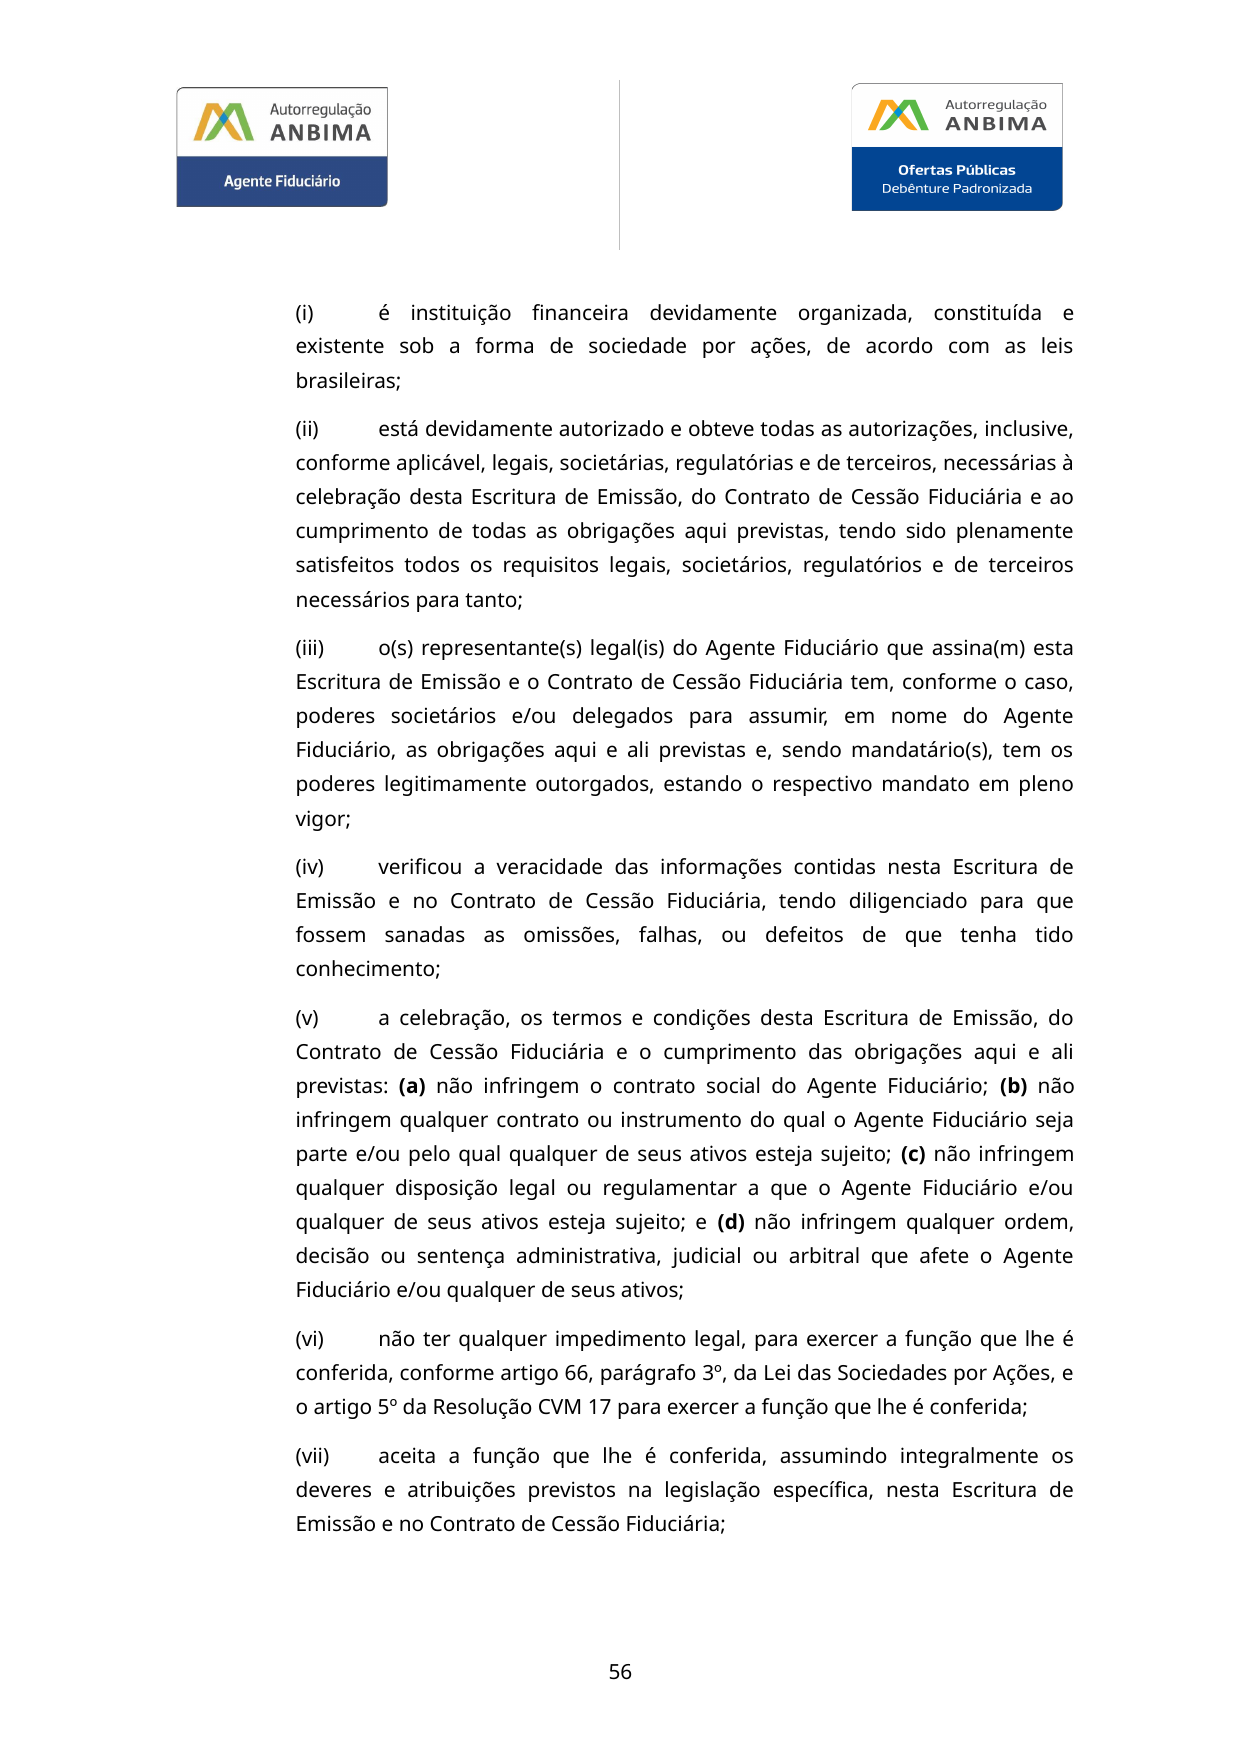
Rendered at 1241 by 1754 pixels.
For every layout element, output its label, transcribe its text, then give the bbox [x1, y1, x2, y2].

list é instituição financeira devidamente organizada, constituída e existente sob a forma de sociedade por ações, de acordo com as leis brasileiras; [295, 298, 1075, 394]
picture [176, 87, 388, 207]
text não ter qualquer impedimento legal, para exercer a função que lhe é conferida, conforme artigo 66, parágrafo 3º, da Lei das Sociedades por Ações, e o artigo 5º da Resolução CVM 17 para exercer a função que lhe é conferida; [295, 1324, 1075, 1421]
text está devidamente autorizado e obteve todas as autorizações, inclusive, conforme aplicável, legais, societárias, regulatórias e de terceiros, necessárias à celebração desta Escritura de Emissão, do Contrato de Cessão Fiduciária e ao cumprimento de todas as obrigações aqui previstas, tendo sido plenamente satisfeitos todos os requisitos legais, societários, regulatórios e de terceiros necessários para tanto; [295, 414, 1075, 613]
text verificou a veracidade das informações contidas nesta Escritura de Emissão e no Contrato de Cessão Fiduciária, tendo diligenciado para que fossem sanadas as omissões, falhas, ou defeitos de que tenha tido conhecimento; [295, 852, 1075, 983]
picture [851, 83, 1063, 211]
text o(s) representante(s) legal(is) do Agente Fiduciário que assina(m) esta Escritura de Emissão e o Contrato de Cessão Fiduciária tem, conforme o caso, poderes societários e/ou delegados para assumir, em nome do Agente Fiduciário, as obrigações aqui e ali previstas e, sendo mandatário(s), tem os poderes legitimamente outorgados, estando o respectivo mandato em pleno vigor; [295, 633, 1075, 832]
text a celebração, os termos e condições desta Escritura de Emissão, do Contrato de Cessão Fiduciária e o cumprimento das obrigações aqui e ali previstas: (a) não infringem o contrato social do Agente Fiduciário; (b) não infringem qualquer contrato ou instrumento do qual o Agente Fiduciário seja parte e/ou pelo qual qualquer de seus ativos esteja sujeito; (c) não infringem qualquer disposição legal ou regulamentar a que o Agente Fiduciário e/ou qualquer de seus ativos esteja sujeito; e (d) não infringem qualquer ordem, decisão ou sentença administrativa, judicial ou arbitral que afete o Agente Fiduciário e/ou qualquer de seus ativos; [295, 1003, 1075, 1304]
text aceita a função que lhe é conferida, assumindo integralmente os deveres e atribuições previstos na legislação específica, nesta Escritura de Emissão e no Contrato de Cessão Fiduciária; [295, 1441, 1075, 1538]
